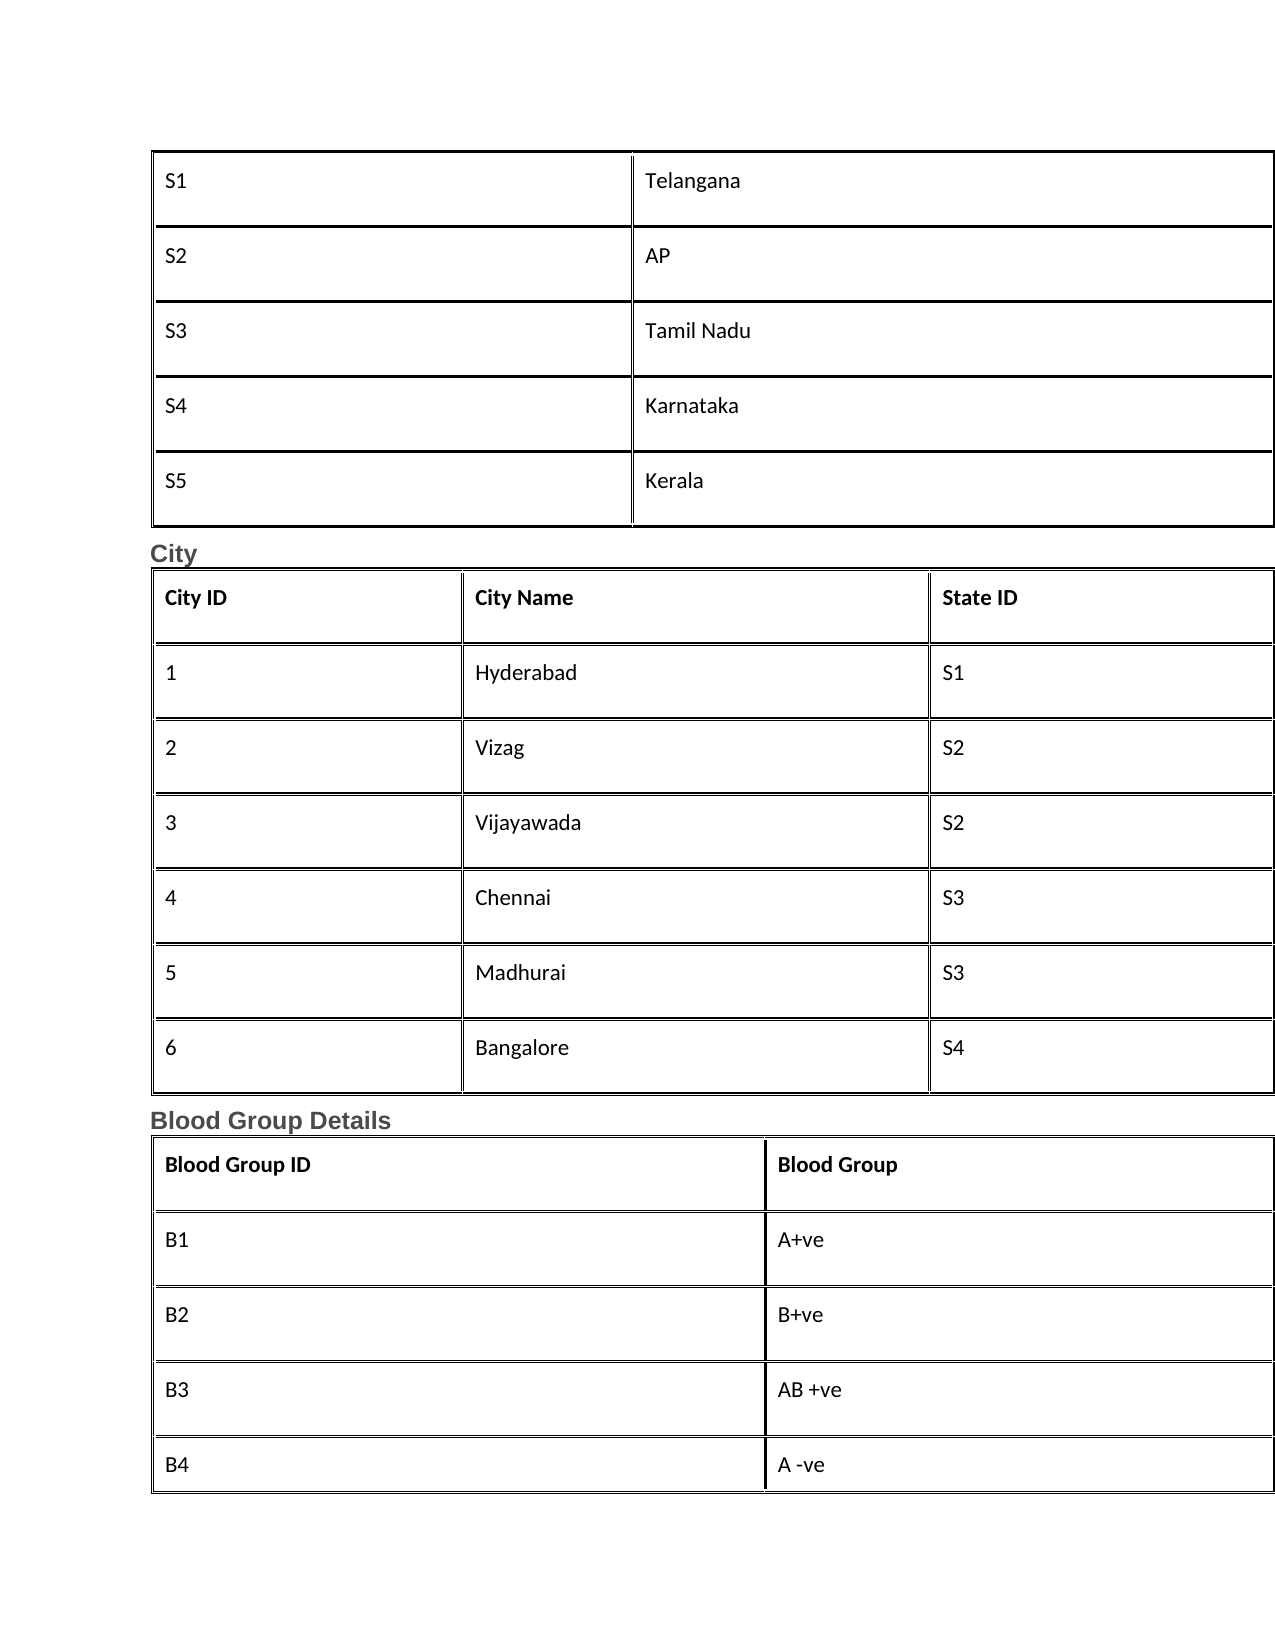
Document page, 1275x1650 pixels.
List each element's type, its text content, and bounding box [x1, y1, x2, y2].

table_cell B4 [154, 1435, 765, 1491]
table_cell S2 [931, 717, 1274, 792]
table_header Blood Group ID [154, 1136, 765, 1209]
table_cell AP [634, 225, 1273, 300]
text Blood Group Details [150, 1096, 1125, 1134]
table_cell Vijayawada [464, 796, 928, 867]
table_cell A -ve [765, 1435, 1274, 1491]
table_cell Telangana [633, 153, 1273, 225]
table_header Blood Group [765, 1138, 1273, 1209]
table_cell Kerala [633, 450, 1273, 525]
table_cell S2 [931, 792, 1274, 867]
table_cell 2 [154, 717, 461, 792]
table_cell Karnataka [634, 375, 1273, 450]
table_cell Hyderabad [464, 646, 928, 717]
table_cell 6 [154, 1017, 463, 1092]
table_cell B+ve [767, 1285, 1274, 1359]
table_cell S3 [931, 867, 1274, 942]
table_cell S2 [154, 225, 631, 300]
table_cell B1 [154, 1210, 764, 1284]
table_cell Vizag [464, 721, 928, 792]
table_cell AB +ve [767, 1360, 1274, 1434]
table_header City ID [154, 571, 463, 642]
table_header State ID [930, 571, 1273, 642]
table_cell S4 [930, 1017, 1274, 1092]
table_cell S3 [154, 300, 631, 375]
table_cell 3 [154, 792, 461, 867]
table_header City Name [463, 571, 930, 642]
text City [150, 528, 1125, 567]
table_cell Tamil Nadu [634, 300, 1273, 375]
table_cell S4 [154, 375, 631, 450]
table_cell A+ve [767, 1210, 1274, 1284]
table_cell B3 [154, 1360, 764, 1434]
table_cell S1 [931, 642, 1274, 717]
table_cell B2 [154, 1285, 764, 1359]
table_cell Bangalore [463, 1021, 930, 1092]
table_cell Chennai [464, 871, 928, 942]
table_cell 4 [154, 867, 461, 942]
table_cell Madhurai [464, 946, 928, 1017]
table_cell 1 [154, 642, 461, 717]
table_cell S5 [154, 450, 633, 525]
table_cell S1 [154, 153, 633, 225]
table_cell S3 [931, 942, 1274, 1017]
table_cell 5 [154, 942, 461, 1017]
